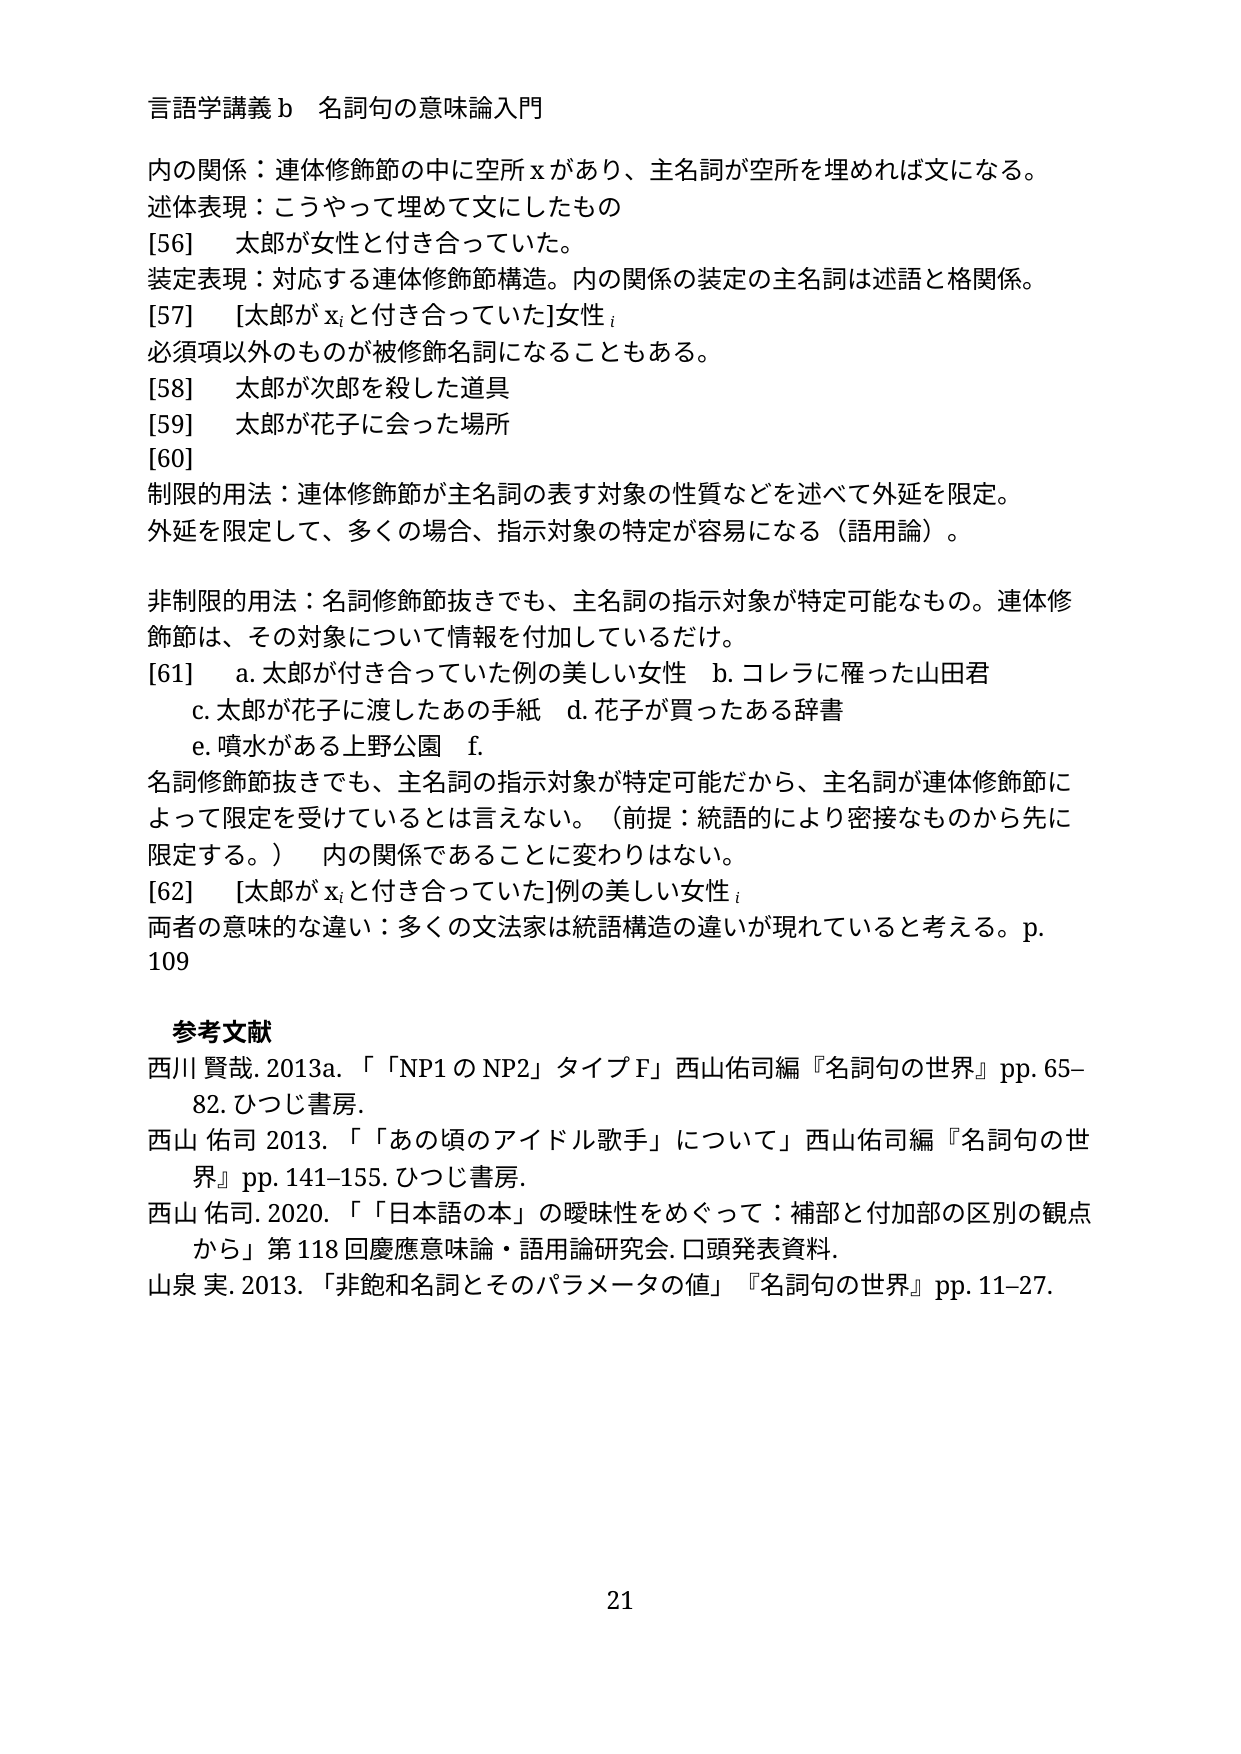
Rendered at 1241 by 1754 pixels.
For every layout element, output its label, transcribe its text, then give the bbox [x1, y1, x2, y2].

list 太郎が花子に会った場所 [148, 404, 1092, 441]
text 制限的用法：連体修飾節が主名詞の表す対象の性質などを述べて外延を限定。 [148, 475, 1092, 511]
list [太郎がxiと付き合っていた]例の美しい女性i [148, 871, 1092, 908]
text 山泉 実. 2013. 「非飽和名詞とそのパラメータの値」『名詞句の世界』pp. 11–27. [148, 1266, 1092, 1302]
list a. 太郎が付き合っていた例の美しい女性 b. コレラに罹った山田君 [148, 654, 1092, 690]
text 外延を限定して、多くの場合、指示対象の特定が容易になる（語用論）。 [148, 511, 1092, 547]
text 内の関係：連体修飾節の中に空所xがあり、主名詞が空所を埋めれば文になる。 [148, 148, 1092, 187]
text 述体表現：こうやって埋めて文にしたもの [148, 187, 1092, 223]
list 太郎が次郎を殺した道具 [148, 368, 1092, 404]
list [太郎がxiと付き合っていた]女性i [148, 296, 1092, 332]
text 必須項以外のものが被修飾名詞になることもある。 [148, 332, 1092, 368]
text 西川 賢哉. 2013a. 「「NP1のNP2」タイプF」西山佑司編『名詞句の世界』pp. 65–82. ひつじ書房. [148, 1048, 1092, 1121]
text 装定表現：対応する連体修飾節構造。内の関係の装定の主名詞は述語と格関係。 [148, 259, 1092, 296]
list 太郎が女性と付き合っていた。 [148, 223, 1092, 259]
list e. 噴水がある上野公園 f. [191, 726, 1092, 763]
subtitle 参考文献 [173, 1012, 1067, 1048]
text 西山 佑司. 2020. 「「日本語の本」の曖昧性をめぐって：補部と付加部の区別の観点から」第118回慶應意味論・語用論研究会. 口頭発表資料. [148, 1193, 1092, 1266]
text 両者の意味的な違い：多くの文法家は統語構造の違いが現れていると考える。p. 109 [148, 908, 1092, 978]
text 西山 佑司 2013. 「「あの頃のアイドル歌手」について」西山佑司編『名詞句の世界』pp. 141–155. ひつじ書房. [148, 1121, 1092, 1193]
text 非制限的用法：名詞修飾節抜きでも、主名詞の指示対象が特定可能なもの。連体修飾節は、その対象について情報を付加しているだけ。 [148, 581, 1092, 654]
text 名詞修飾節抜きでも、主名詞の指示対象が特定可能だから、主名詞が連体修飾節によって限定を受けているとは言えない。（前提：統語的により密接なものから先に限定する。） 内の関係であることに変わりはない。 [148, 763, 1092, 871]
list c. 太郎が花子に渡したあの手紙 d. 花子が買ったある辞書 [191, 690, 1092, 726]
